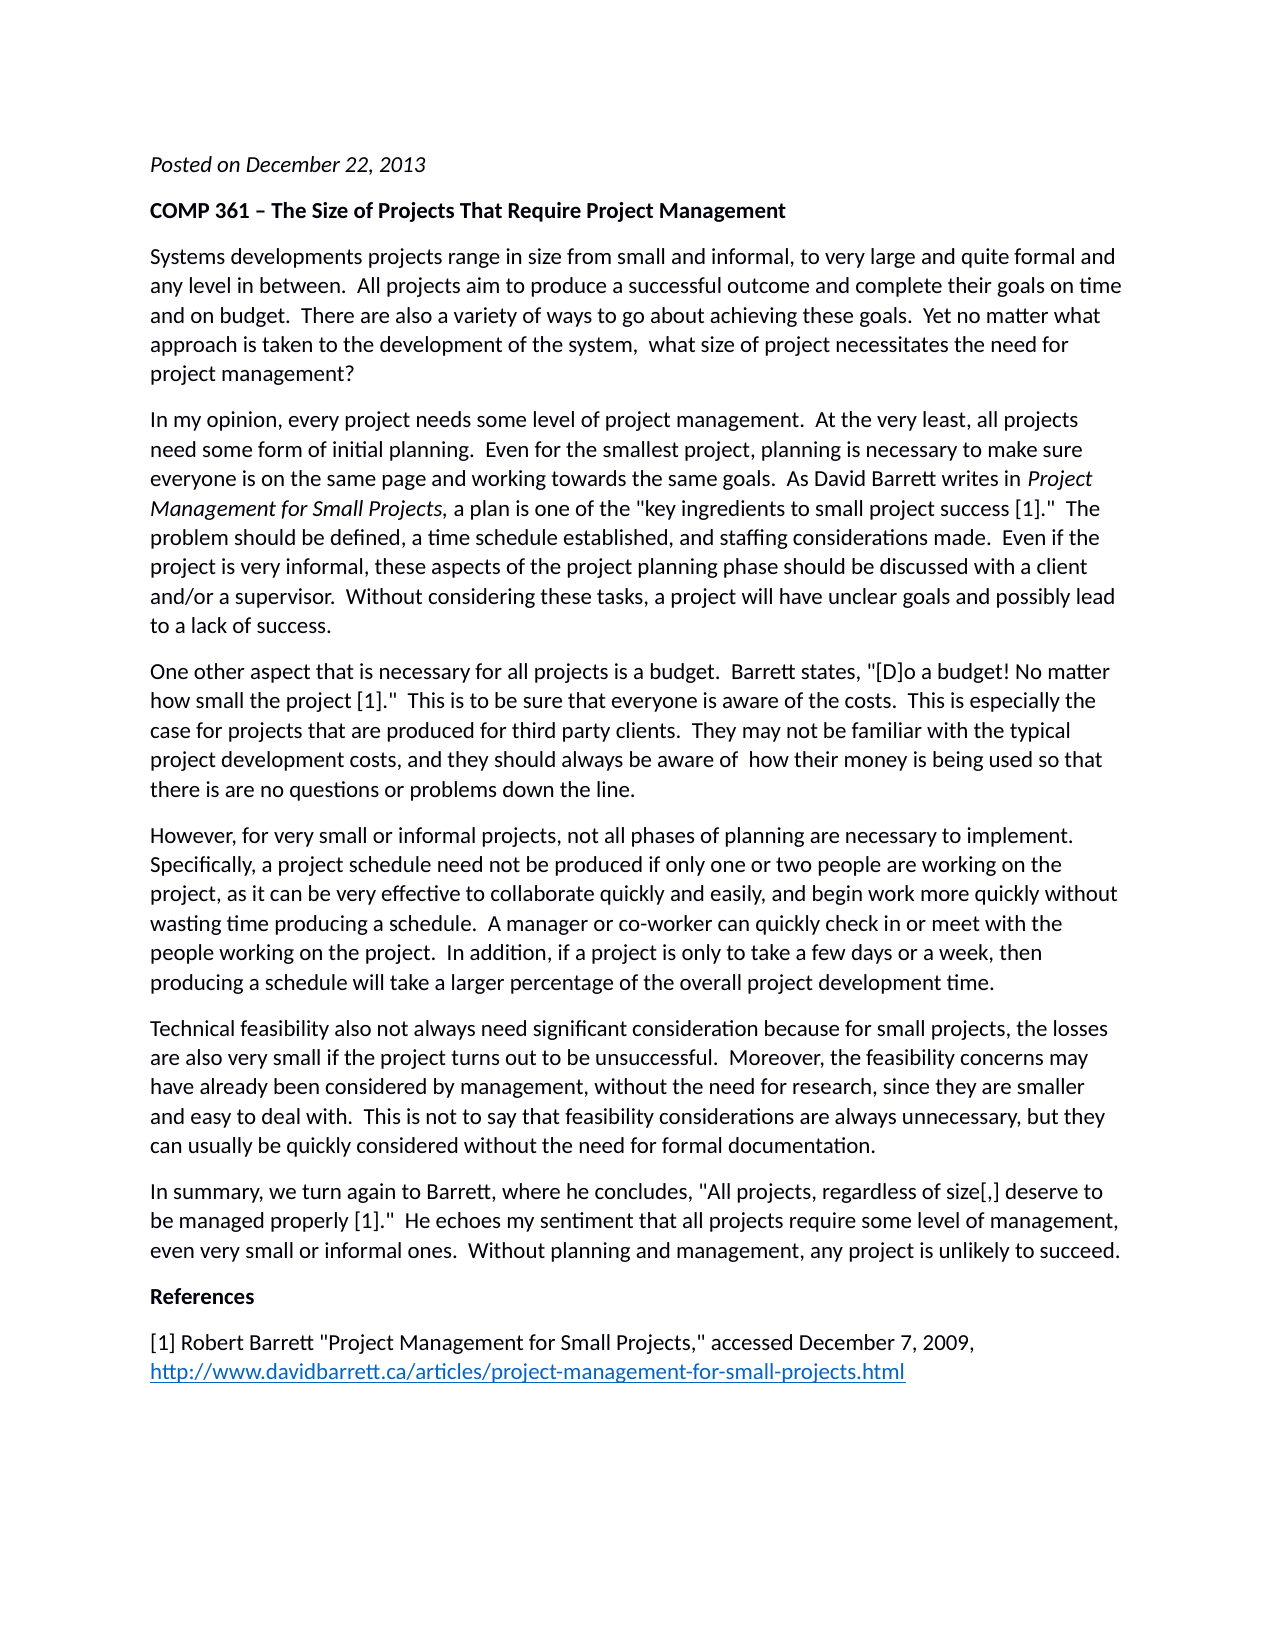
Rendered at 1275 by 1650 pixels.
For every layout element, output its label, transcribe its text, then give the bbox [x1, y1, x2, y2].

text In summary, we turn again to Barrett, where he concludes, "All projects, regardless of size[,] deserve to be managed properly [1]." He echoes my sentiment that all projects require some level of management, even very small or informal ones. Without planning and management, any project is unlikely to succeed. [150, 1177, 1125, 1264]
text However, for very small or informal projects, not all phases of planning are necessary to implement. Specifically, a project schedule need not be produced if only one or two people are working on the project, as it can be very effective to collaborate quickly and easily, and begin work more quickly without wasting time producing a schedule. A manager or co-worker can quickly check in or meet with the people working on the project. In addition, if a project is only to take a few days or a week, then producing a schedule will take a larger percentage of the overall project development time. [150, 821, 1125, 996]
text Posted on December 22, 2013 [150, 150, 1125, 178]
text COMP 361 – The Size of Projects That Require Project Management [150, 196, 1125, 224]
text [1] Robert Barrett "Project Management for Small Projects," accessed December 7, 2009, http://www.davidbarrett.ca/articles/project-management-for-small-projects.html [150, 1328, 1125, 1386]
text Systems developments projects range in size from small and informal, to very large and quite formal and any level in between. All projects aim to produce a successful outcome and complete their goals on time and on budget. There are also a variety of ways to go about achieving these goals. Yet no matter what approach is taken to the development of the system, what size of project necessitates the need for project management? [150, 242, 1125, 388]
text In my opinion, every project needs some level of project management. At the very least, all projects need some form of initial planning. Even for the smallest project, planning is necessary to make sure everyone is on the same page and working towards the same goals. As David Barrett writes in Project Management for Small Projects, a plan is one of the "key ingredients to small project success [1]." The problem should be defined, a time schedule established, and staffing considerations made. Even if the project is very informal, these aspects of the project planning phase should be discussed with a client and/or a supervisor. Without considering these tasks, a project will have unclear goals and possibly lead to a lack of success. [150, 406, 1125, 639]
text Technical feasibility also not always need significant consideration because for small projects, the losses are also very small if the project turns out to be unsuccessful. Moreover, the feasibility concerns may have already been considered by management, without the need for research, since they are smaller and easy to deal with. This is not to say that feasibility considerations are always unnecessary, but they can usually be quickly considered without the need for formal documentation. [150, 1014, 1125, 1159]
text References [150, 1282, 1125, 1310]
text One other aspect that is necessary for all projects is a budget. Barrett states, "[D]o a budget! No matter how small the project [1]." This is to be sure that everyone is aware of the costs. This is especially the case for projects that are produced for third party clients. They may not be familiar with the typical project development costs, and they should always be aware of how their money is being used so that there is are no questions or problems down the line. [150, 657, 1125, 803]
